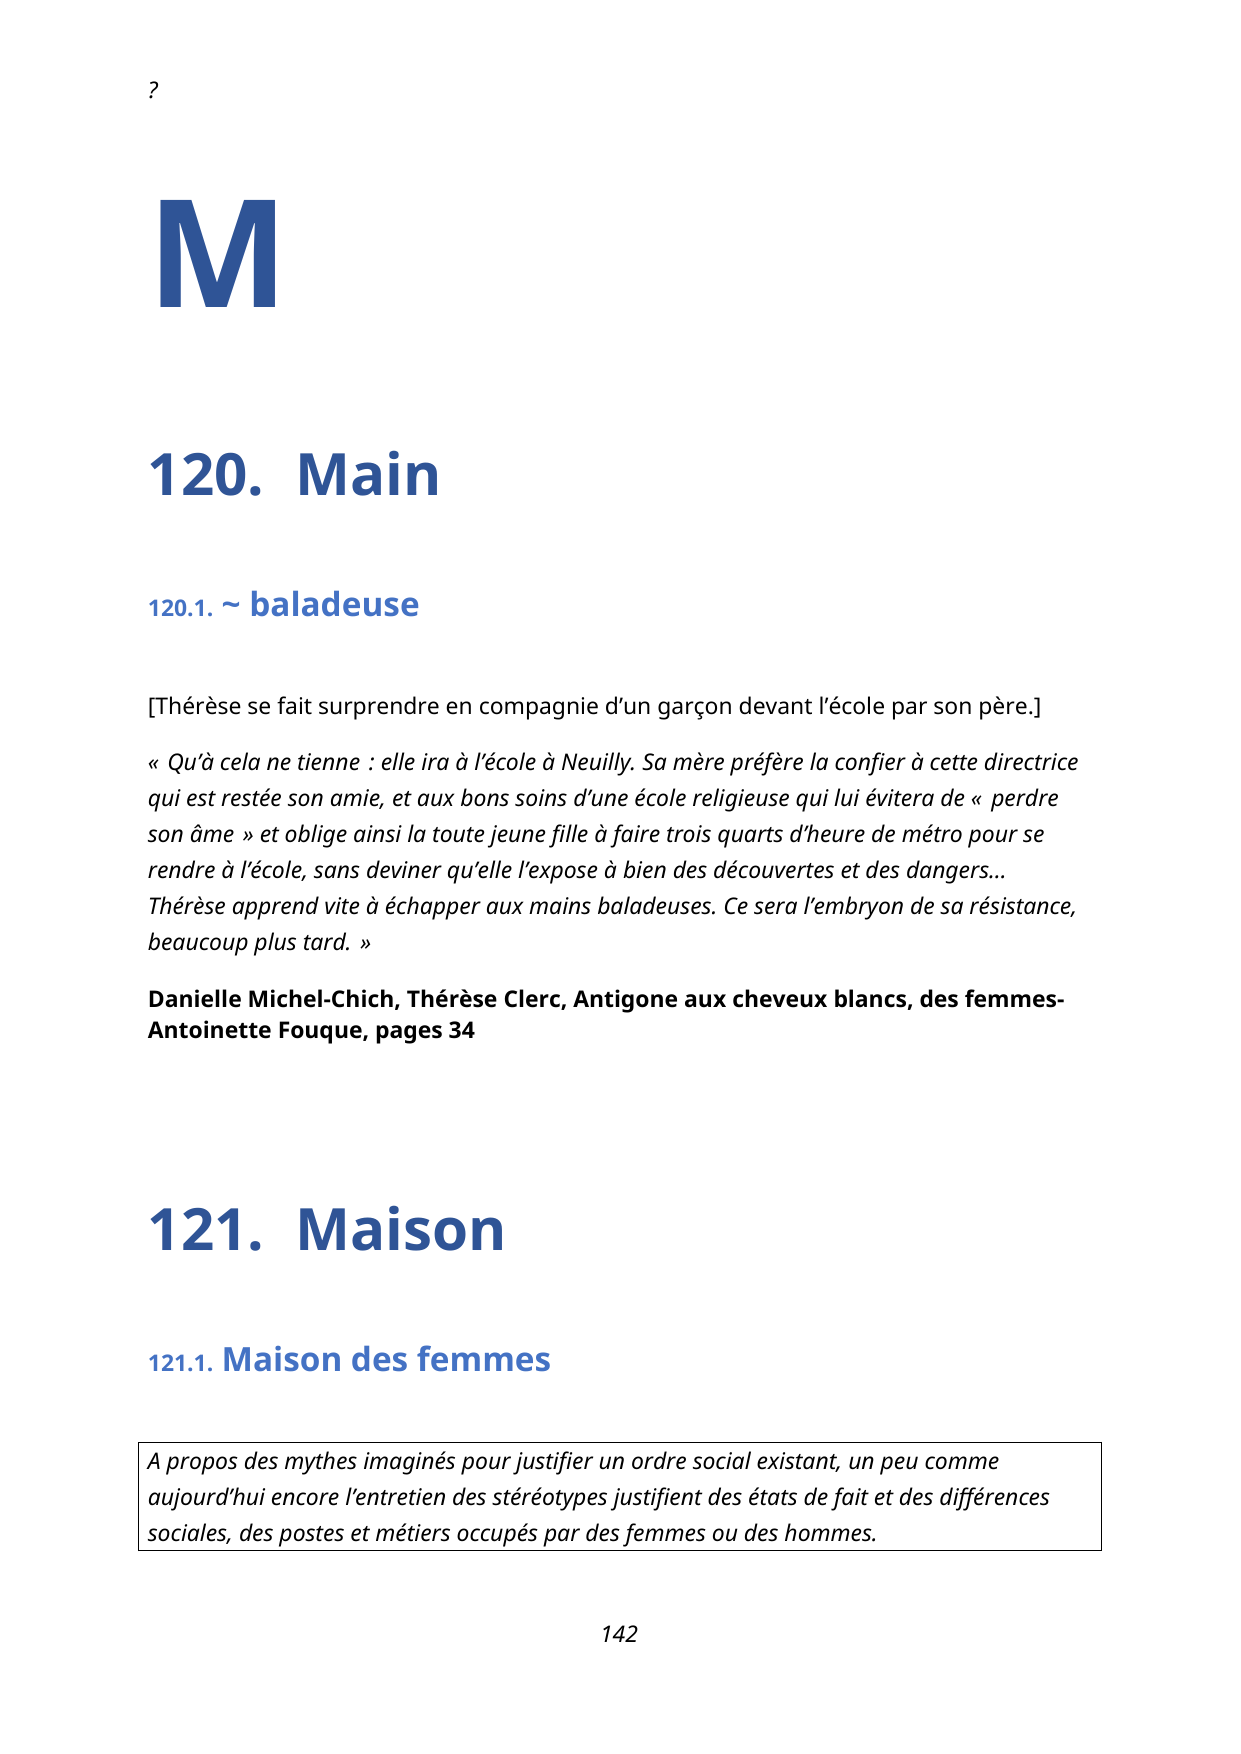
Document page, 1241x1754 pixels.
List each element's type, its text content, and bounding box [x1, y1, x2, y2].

text M [148, 148, 1093, 352]
text A propos des mythes imaginés pour justifier un ordre social existant, un peu comme aujourd’hui encore l’entretien des stéréotypes justifient des états de fait et des différences sociales, des postes et métiers occupés par des femmes ou des hommes. [139, 1443, 1101, 1550]
text [Thérèse se fait surprendre en compagnie d’un garçon devant l’école par son père.] [148, 689, 1093, 721]
subtitle ~ baladeuse [148, 581, 1093, 626]
text « Qu’à cela ne tienne : elle ira à l’école à Neuilly. Sa mère préfère la confier à cette directrice qui est restée son amie, et aux bons soins d’une école religieuse qui lui évitera de « perdre son âme » et oblige ainsi la toute jeune fille à faire trois quarts d’heure de métro pour se rendre à l’école, sans deviner qu’elle l’expose à bien des découvertes et des dangers… Thérèse apprend vite à échapper aux mains baladeuses. Ce sera l’embryon de sa résistance, beaucoup plus tard. » [148, 746, 1093, 957]
text Danielle Michel-Chich, Thérèse Clerc, Antigone aux cheveux blancs, des femmes-Antoinette Fouque, pages 34 [148, 983, 1093, 1045]
subtitle Maison [148, 1188, 1093, 1267]
subtitle Maison des femmes [148, 1336, 1093, 1382]
subtitle Main [148, 432, 1093, 512]
